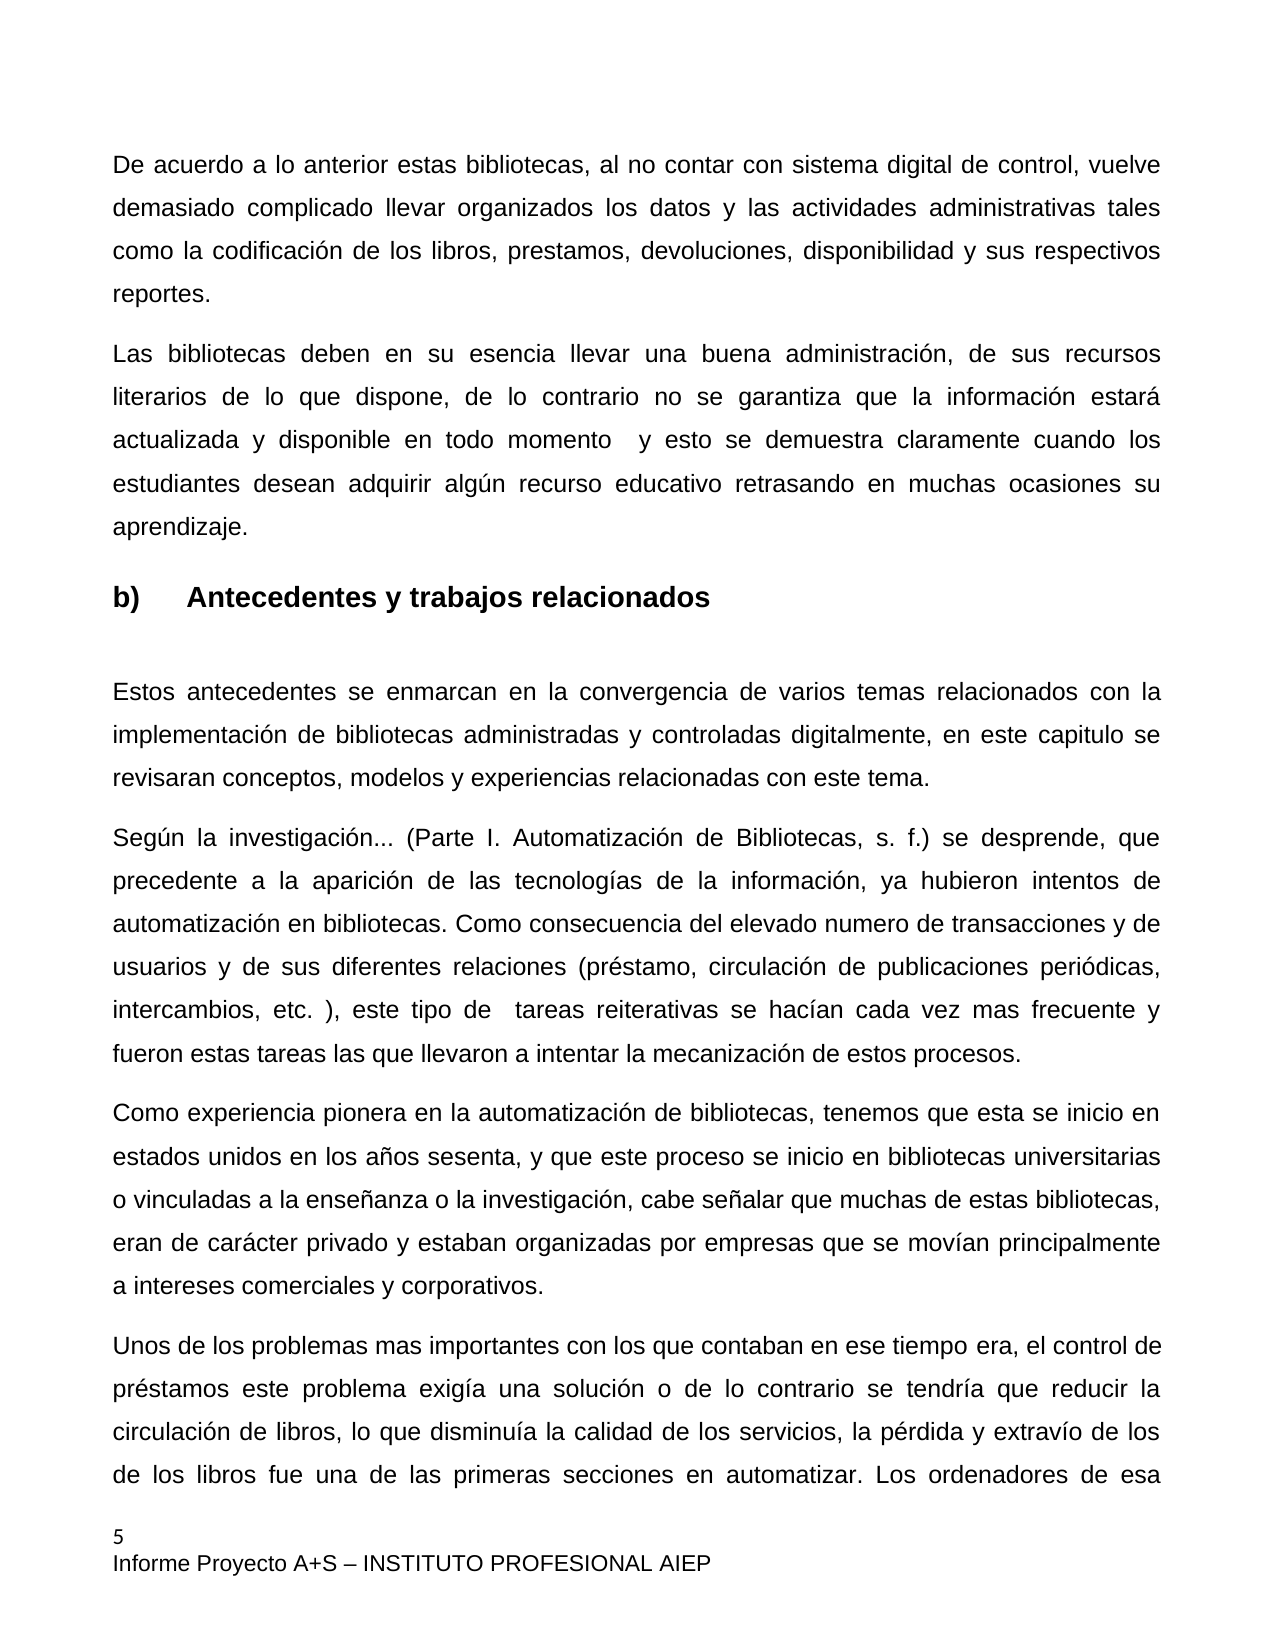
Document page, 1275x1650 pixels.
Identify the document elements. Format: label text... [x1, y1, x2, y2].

text Como experiencia pionera en la automatización de bibliotecas, tenemos que esta se inicio en estados unidos en los años sesenta, y que este proceso se inicio en bibliotecas universitarias o vinculadas a la enseñanza o la investigación, cabe señalar que muchas de estas bibliotecas, eran de carácter privado y estaban organizadas por empresas que se movían principalmente a intereses comerciales y corporativos. [112, 1098, 1162, 1300]
text Según la investigación... (Parte I. Automatización de Bibliotecas, s. f.) se desprende, que precedente a la aparición de las tecnologías de la información, ya hubieron intentos de automatización en bibliotecas. Como consecuencia del elevado numero de transacciones y de usuarios y de sus diferentes relaciones (préstamo, circulación de publicaciones periódicas, intercambios, etc. ), este tipo de tareas reiterativas se hacían cada vez mas frecuente y fueron estas tareas las que llevaron a intentar la mecanización de estos procesos. [112, 823, 1162, 1067]
text Estos antecedentes se enmarcan en la convergencia de varios temas relacionados con la implementación de bibliotecas administradas y controladas digitalmente, en este capitulo se revisaran conceptos, modelos y experiencias relacionadas con este tema. [112, 677, 1162, 792]
subtitle Antecedentes y trabajos relacionados [112, 580, 1162, 613]
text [112, 1331, 1162, 1489]
text De acuerdo a lo anterior estas bibliotecas, al no contar con sistema digital de control, vuelve demasiado complicado llevar organizados los datos y las actividades administrativas tales como la codificación de los libros, prestamos, devoluciones, disponibilidad y sus respectivos reportes. [112, 150, 1162, 308]
text Las bibliotecas deben en su esencia llevar una buena administración, de sus recursos literarios de lo que dispone, de lo contrario no se garantiza que la información estará actualizada y disponible en todo momento y esto se demuestra claramente cuando los estudiantes desean adquirir algún recurso educativo retrasando en muchas ocasiones su aprendizaje. [112, 339, 1162, 540]
